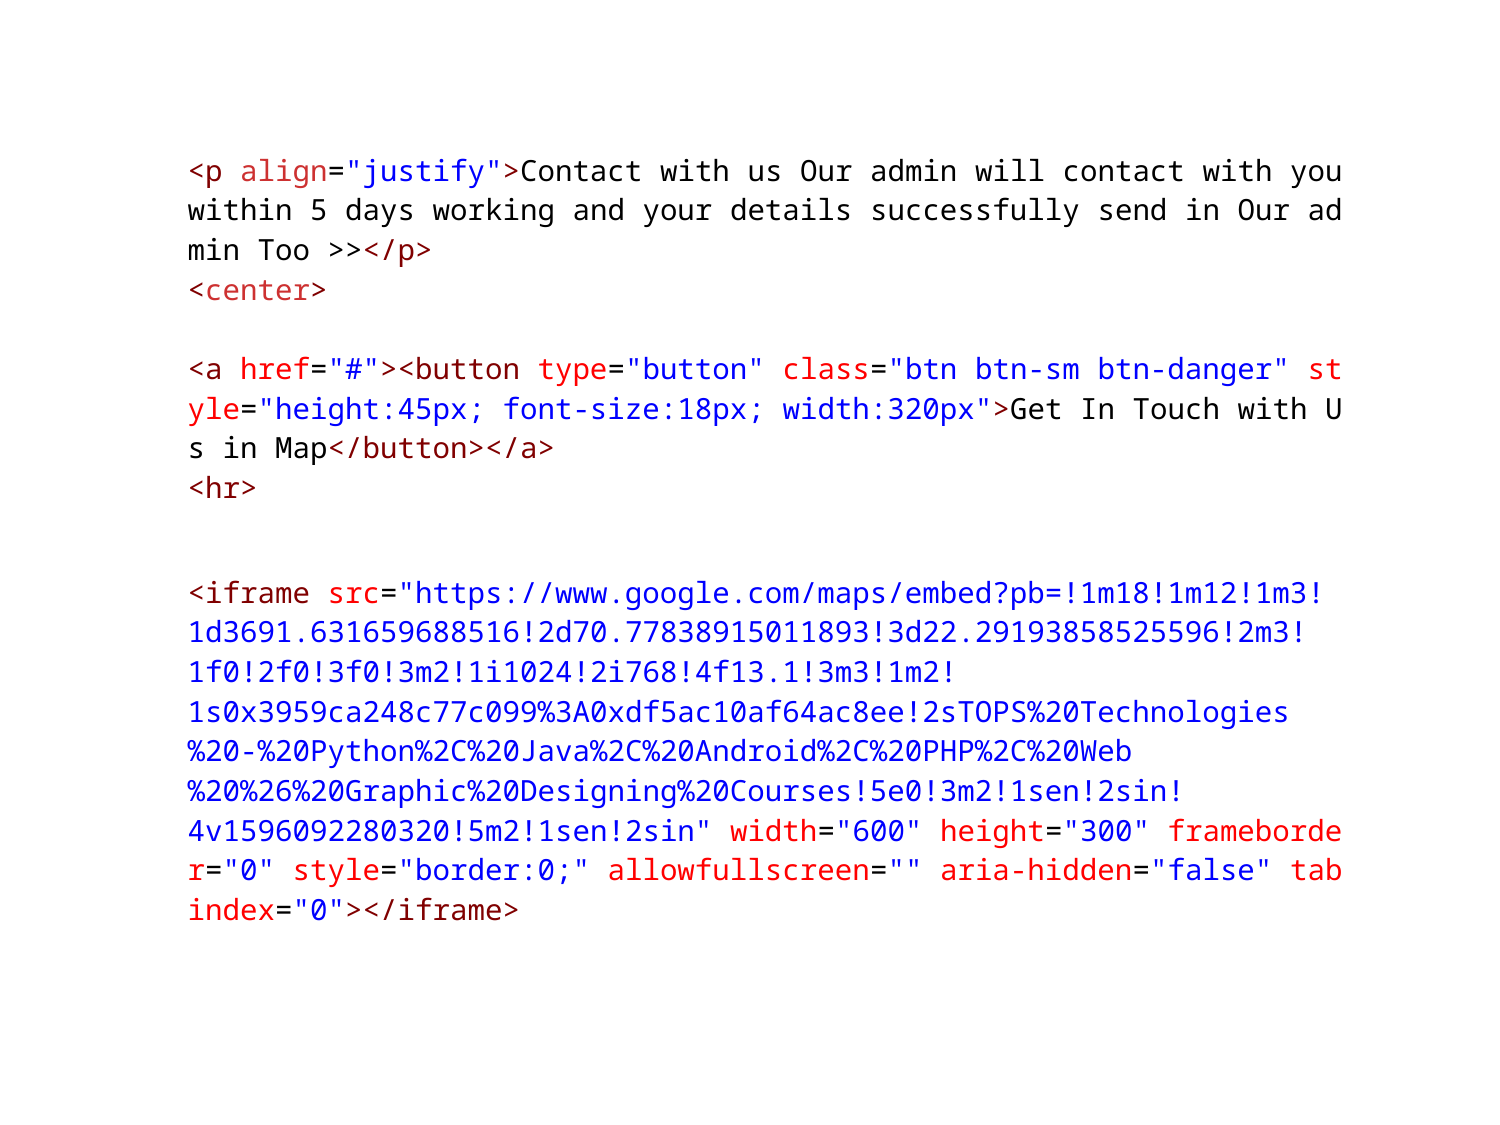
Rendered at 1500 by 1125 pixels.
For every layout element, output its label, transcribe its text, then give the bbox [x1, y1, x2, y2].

text <hr> [187, 467, 1350, 507]
text <iframe src="https://www.google.com/maps/embed?pb=!1m18!1m12!1m3!1d3691.631659688516!2d70.77838915011893!3d22.29193858525596!2m3!1f0!2f0!3f0!3m2!1i1024!2i768!4f13.1!3m3!1m2!1s0x3959ca248c77c099%3A0xdf5ac10af64ac8ee!2sTOPS%20Technologies%20-%20Python%2C%20Java%2C%20Android%2C%20PHP%2C%20Web%20%26%20Graphic%20Designing%20Courses!5e0!3m2!1sen!2sin!4v1596092280320!5m2!1sen!2sin" width="600" height="300" frameborder="0" style="border:0;" allowfullscreen="" aria-hidden="false" tabindex="0"></iframe> [187, 572, 1350, 929]
text <p align="justify">Contact with us Our admin will contact with you within 5 days working and your details successfully send in Our admin Too >></p> [187, 150, 1350, 269]
text <center> [187, 269, 1350, 309]
text <a href="#"><button type="button" class="btn btn-sm btn-danger" style="height:45px; font-size:18px; width:320px">Get In Touch with Us in Map</button></a> [187, 348, 1350, 467]
